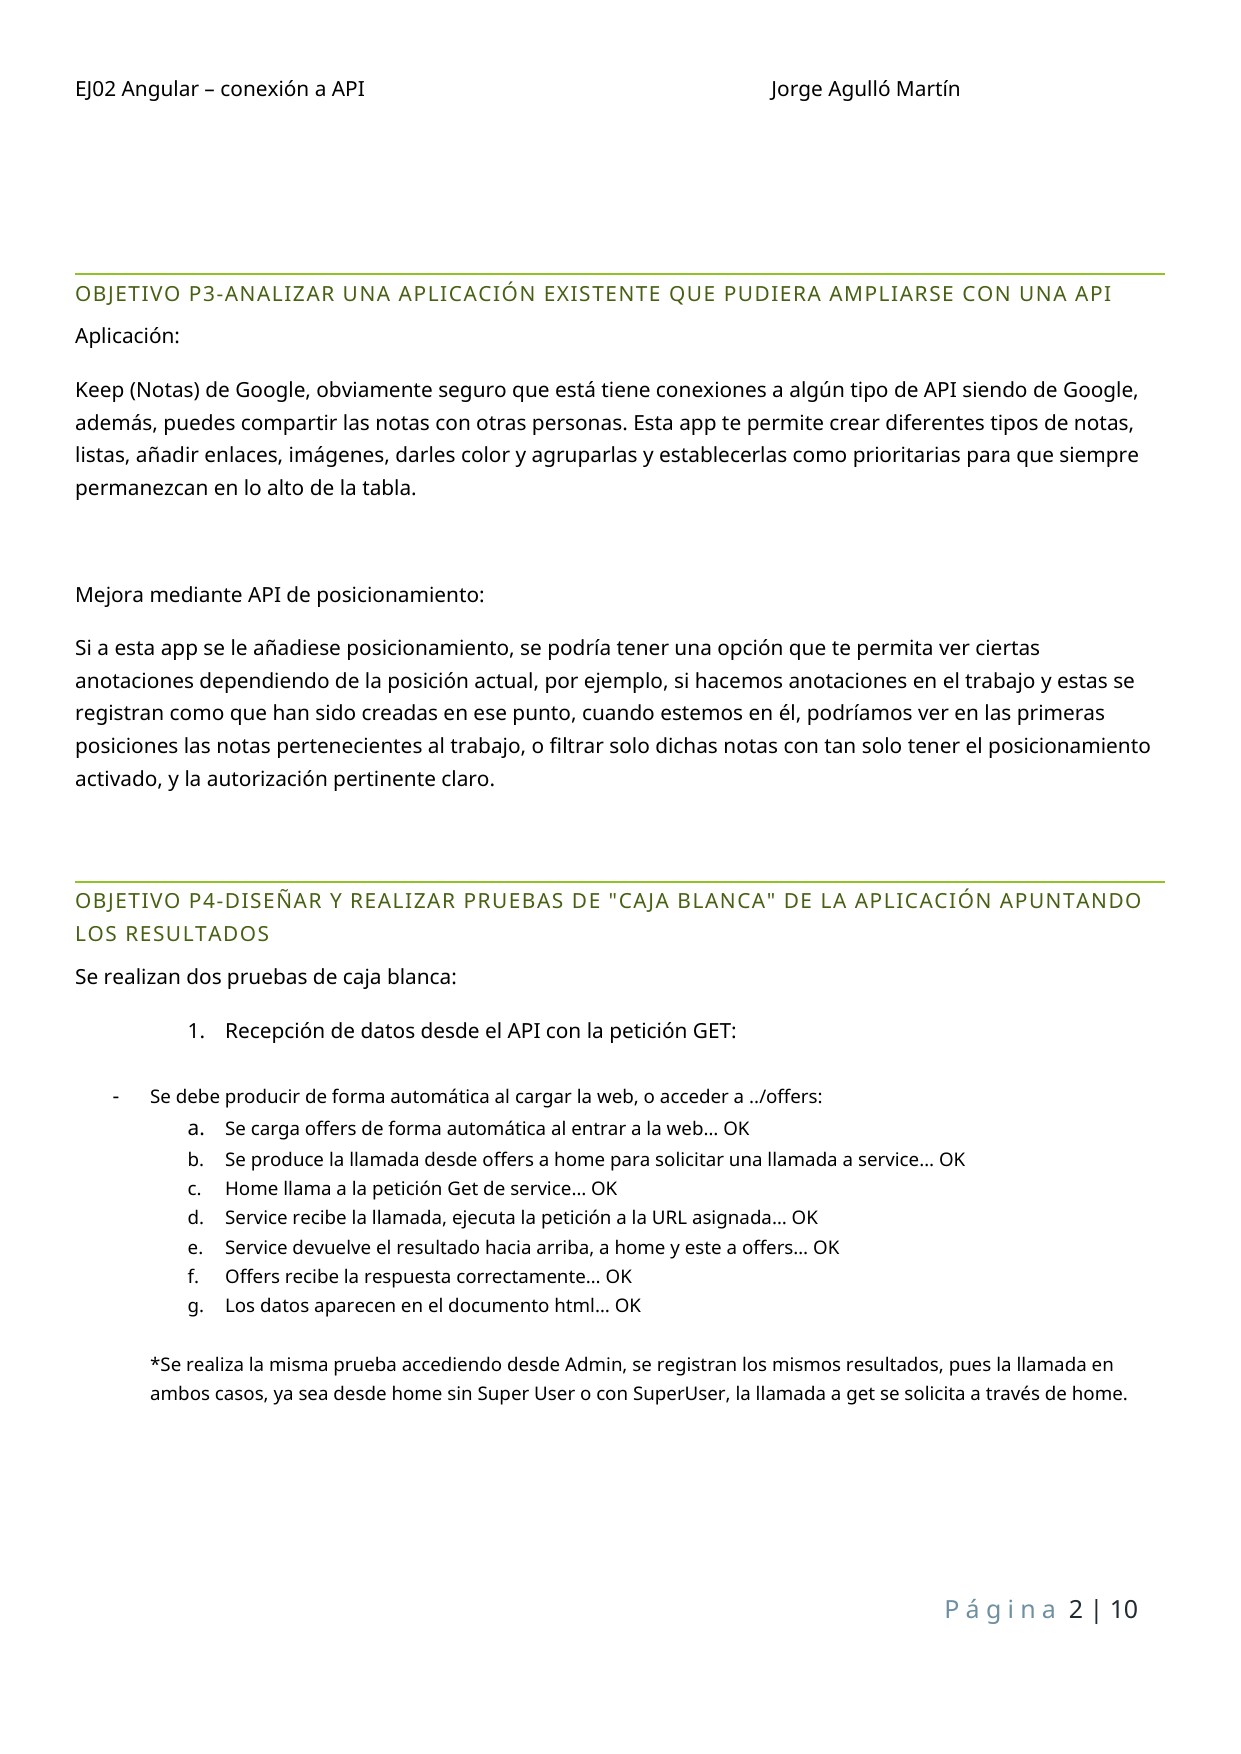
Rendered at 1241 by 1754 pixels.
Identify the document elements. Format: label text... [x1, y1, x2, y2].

list Se carga offers de forma automática al entrar a la web… OK [187, 1113, 1165, 1142]
list Recepción de datos desde el API con la petición GET: [187, 1016, 1165, 1044]
list Service devuelve el resultado hacia arriba, a home y este a offers… OK [187, 1234, 1165, 1259]
subtitle Objetivo P3-Analizar una aplicación existente que pudiera ampliarse con una API [75, 275, 1165, 307]
text Mejora mediante API de posicionamiento: [75, 580, 1165, 608]
text Keep (Notas) de Google, obviamente seguro que está tiene conexiones a algún tipo de API siendo de Google, además, puedes compartir las notas con otras personas. Esta app te permite crear diferentes tipos de notas, listas, añadir enlaces, imágenes, darles color y agruparlas y establecerlas como prioritarias para que siempre permanezcan en lo alto de la tabla. [75, 375, 1165, 501]
subtitle Objetivo P4-Diseñar y realizar pruebas de "caja blanca" de la aplicación apuntando los resultados [75, 883, 1165, 948]
list Service recibe la llamada, ejecuta la petición a la URL asignada… OK [187, 1205, 1165, 1230]
list Offers recibe la respuesta correctamente… OK [187, 1263, 1165, 1289]
list Se debe producir de forma automática al cargar la web, o acceder a ../offers: [112, 1081, 1165, 1109]
text Si a esta app se le añadiese posicionamiento, se podría tener una opción que te permita ver ciertas anotaciones dependiendo de la posición actual, por ejemplo, si hacemos anotaciones en el trabajo y estas se registran como que han sido creadas en ese punto, cuando estemos en él, podríamos ver en las primeras posiciones las notas pertenecientes al trabajo, o filtrar solo dichas notas con tan solo tener el posicionamiento activado, y la autorización pertinente claro. [75, 633, 1165, 792]
list *Se realiza la misma prueba accediendo desde Admin, se registran los mismos resultados, pues la llamada en ambos casos, ya sea desde home sin Super User o con SuperUser, la llamada a get se solicita a través de home. [150, 1351, 1165, 1406]
list Se produce la llamada desde offers a home para solicitar una llamada a service… OK [187, 1146, 1165, 1172]
text Se realizan dos pruebas de caja blanca: [75, 962, 1165, 991]
list Home llama a la petición Get de service… OK [187, 1175, 1165, 1201]
text Aplicación: [75, 322, 1165, 350]
list Los datos aparecen en el documento html… OK [187, 1292, 1165, 1318]
